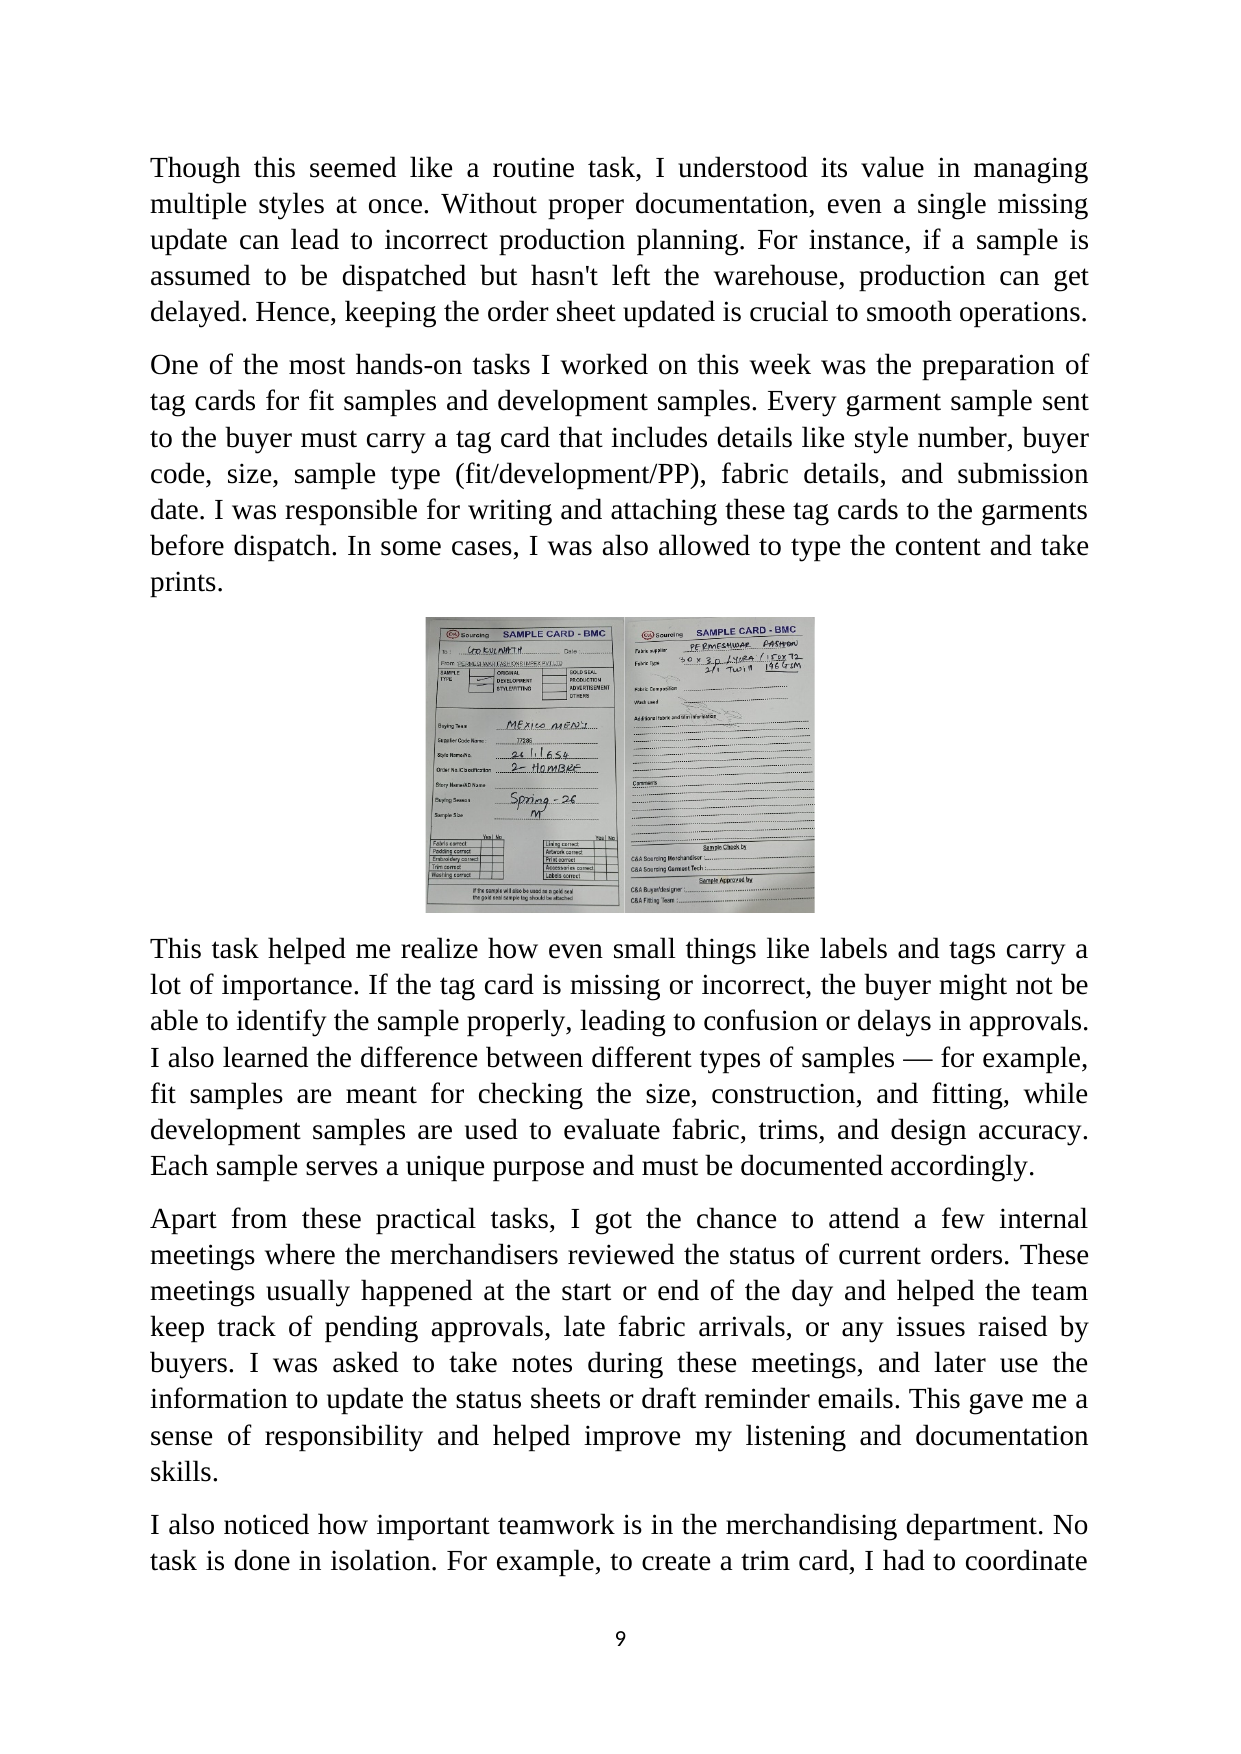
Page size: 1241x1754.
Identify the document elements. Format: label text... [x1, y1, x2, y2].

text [150, 150, 1090, 328]
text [150, 1507, 1090, 1576]
text Apart from these practical tasks, I got the chance to attend a few internal meetings where the merchandisers reviewed the status of current orders. These meetings usually happened at the start or end of the day and helped the team keep track of pending approvals, late fabric arrivals, or any issues raised by buyers. I was asked to take notes during these meetings, and later use the information to update the status sheets or draft reminder emails. This gave me a sense of responsibility and helped improve my listening and documentation skills. [150, 1201, 1090, 1487]
text This task helped me realize how even small things like labels and tags carry a lot of importance. If the tag card is missing or incorrect, the buyer might not be able to identify the sample properly, leading to confusion or delays in approvals. I also learned the difference between different types of samples — for example, fit samples are meant for checking the size, construction, and fitting, while development samples are used to evaluate fabric, trims, and design accuracy. Each sample serves a unique purpose and must be documented accordingly. [150, 931, 1090, 1182]
picture [425, 617, 815, 913]
text One of the most hands-on tasks I worked on this week was the preparation of tag cards for fit samples and development samples. Every garment sample sent to the buyer must carry a tag card that includes details like style number, buyer code, size, sample type (fit/development/PP), fabric details, and submission date. I was responsible for writing and attaching these tag cards to the garments before dispatch. In some cases, I was also allowed to type the content and take prints. [150, 347, 1090, 598]
